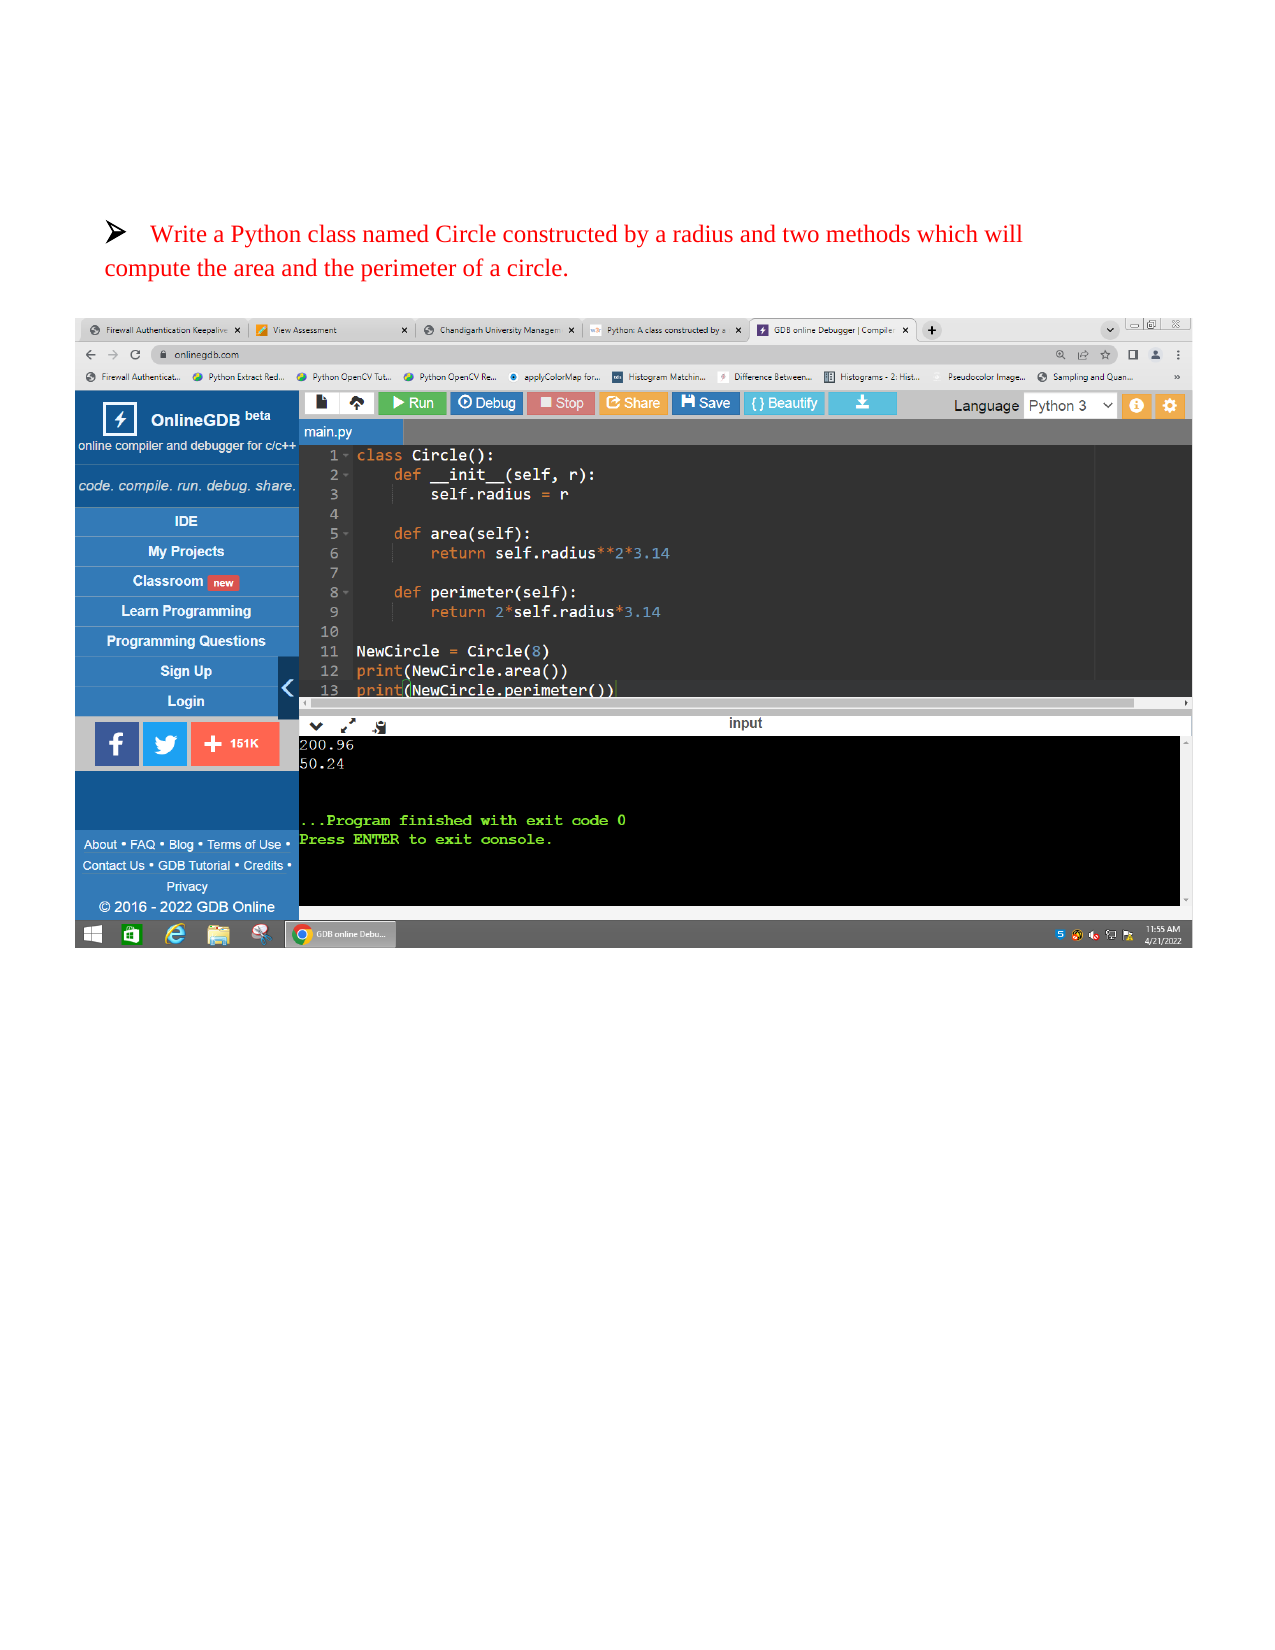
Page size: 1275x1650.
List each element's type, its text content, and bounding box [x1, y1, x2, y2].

picture [75, 318, 1193, 948]
list Write a Python class named Circle constructed by a radius and two methods which will compute the area and the perimeter of a circle. [104, 219, 1032, 282]
